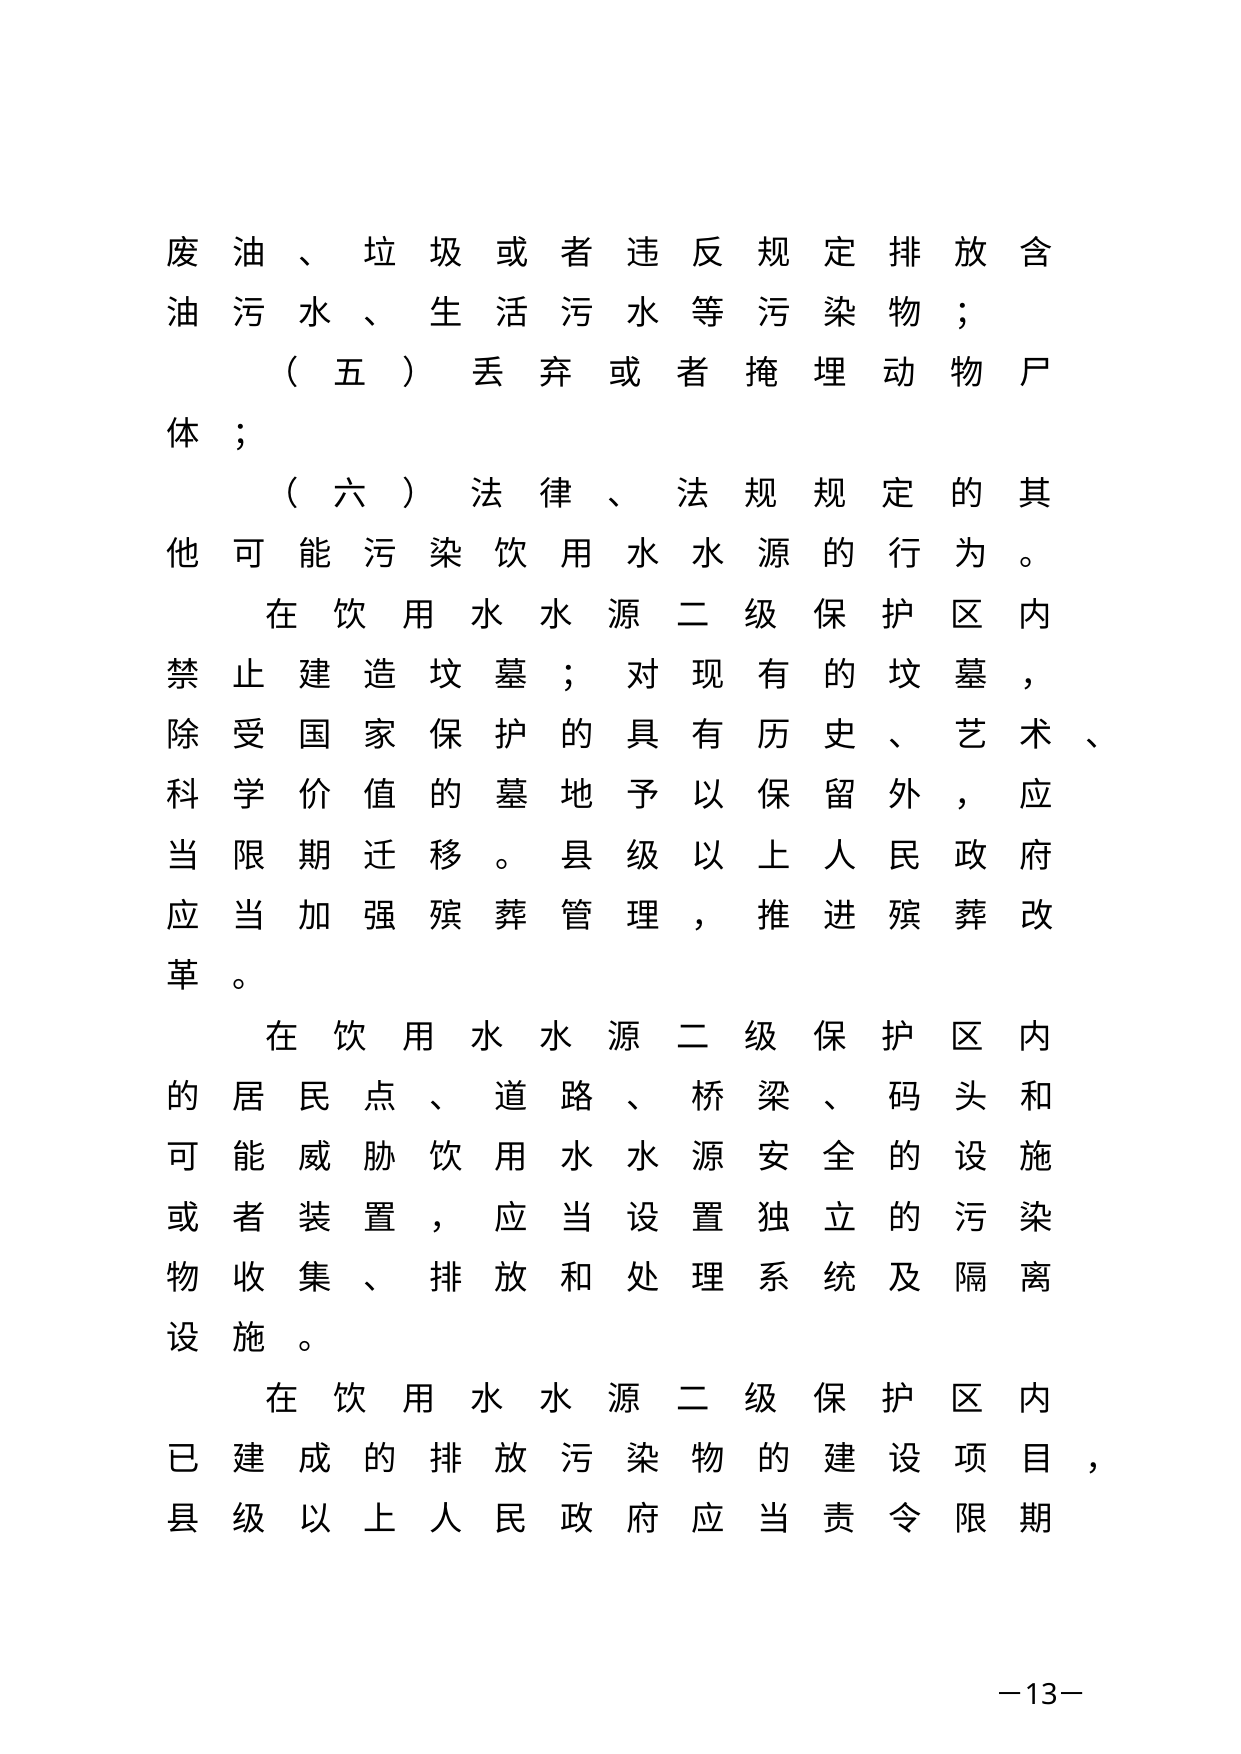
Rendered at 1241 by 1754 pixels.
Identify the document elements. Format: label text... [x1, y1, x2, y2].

text （五）丢弃或者掩埋动物尸体； [167, 340, 1085, 461]
text 在饮用水水源二级保护区内禁止建造坟墓；对现有的坟墓，除受国家保护的具有历史、艺术、科学价值的墓地予以保留外，应当限期迁移。县级以上人民政府应当加强殡葬管理，推进殡葬改革。 [167, 581, 1085, 1003]
text （六）法律、法规规定的其他可能污染饮用水水源的行为。 [167, 461, 1085, 581]
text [167, 1365, 1085, 1546]
text 在饮用水水源二级保护区内的居民点、道路、桥梁、码头和可能威胁饮用水水源安全的设施或者装置，应当设置独立的污染物收集、排放和处理系统及隔离设施。 [167, 1003, 1085, 1365]
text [167, 219, 1085, 340]
